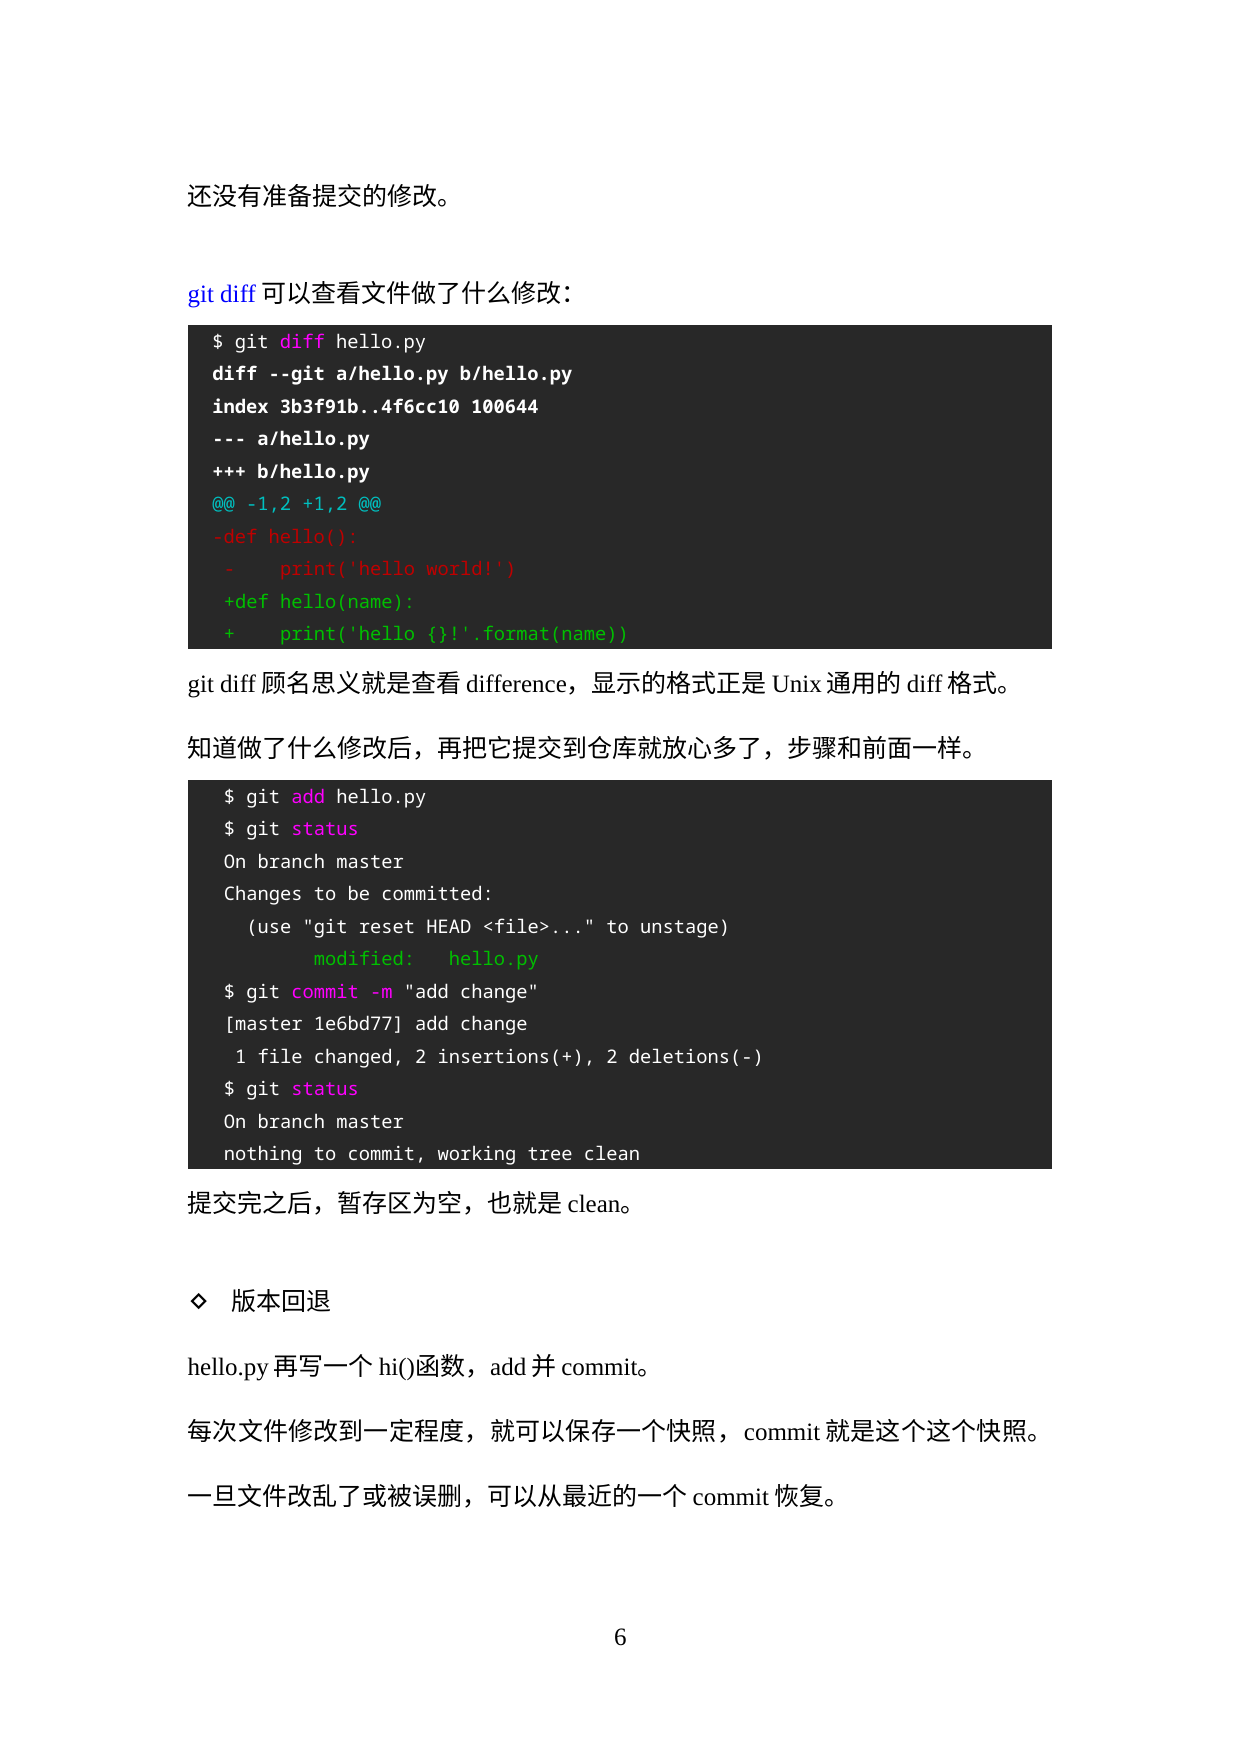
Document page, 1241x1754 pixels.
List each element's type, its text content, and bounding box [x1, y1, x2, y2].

text 知道做了什么修改后，再把它提交到仓库就放心多了，步骤和前面一样。 [187, 714, 1053, 779]
text 每次文件修改到一定程度，就可以保存一个快照，commit就是这个这个快照。一旦文件改乱了或被误删，可以从最近的一个commit恢复。 [187, 1397, 1053, 1527]
text hello.py再写一个hi()函数，add并commit。 [187, 1332, 1053, 1397]
text 提交完之后，暂存区为空，也就是clean。 [187, 1169, 1053, 1234]
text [187, 162, 1053, 227]
text git diff可以查看文件做了什么修改： [187, 259, 1053, 324]
text git diff顾名思义就是查看difference，显示的格式正是Unix通用的diff格式。 [187, 649, 1053, 714]
table_header $ git add hello.py $ git status On branch master Changes to be committed: (use "git reset HEAD <file>..." to unstage) modified: hello.py $ git commit -m "add change" [master 1e6bd77] add change 1 file changed, 2 insertions(+), 2 deletions(-) $ git status On branch master nothing to commit, working tree clean [188, 780, 1052, 1169]
table_header $ git diff hello.py diff --git a/hello.py b/hello.py index 3b3f91b..4f6cc10 100644 --- a/hello.py +++ b/hello.py @@ -1,2 +1,2 @@ -def hello(): - print('hello world!') +def hello(name): + print('hello {}!'.format(name)) [188, 325, 1052, 649]
list 版本回退 [187, 1267, 1053, 1332]
